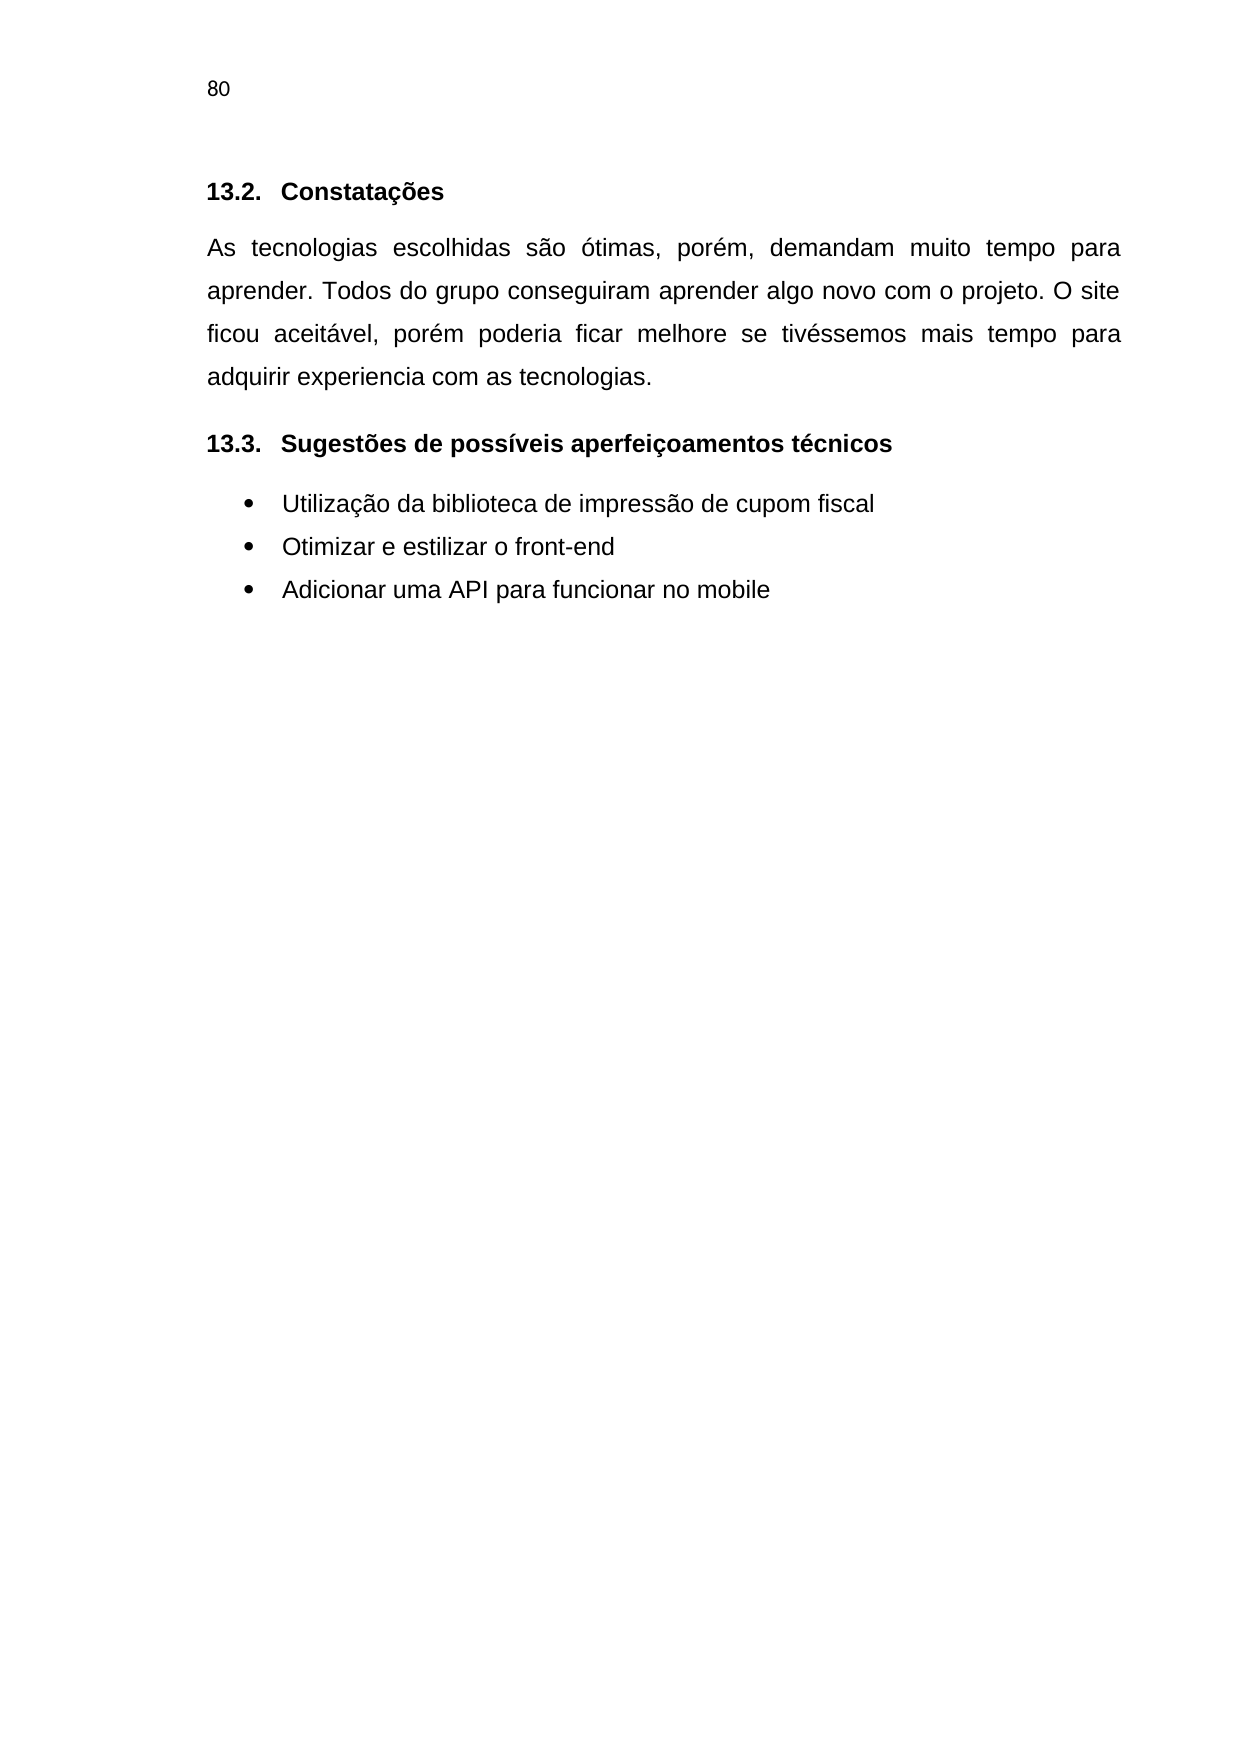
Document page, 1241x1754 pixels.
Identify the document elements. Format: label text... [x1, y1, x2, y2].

list Utilização da biblioteca de impressão de cupom fiscal [244, 489, 1122, 518]
list Otimizar e estilizar o front-end [244, 532, 1122, 561]
subtitle Constatações [206, 177, 1122, 206]
subtitle Sugestões de possíveis aperfeiçoamentos técnicos [206, 426, 1122, 460]
list Adicionar uma API para funcionar no mobile [244, 575, 1122, 604]
text As tecnologias escolhidas são ótimas, porém, demandam muito tempo para aprender. Todos do grupo conseguiram aprender algo novo com o projeto. O site ficou aceitável, porém poderia ficar melhore se tivéssemos mais tempo para adquirir experiencia com as tecnologias. [207, 233, 1122, 391]
